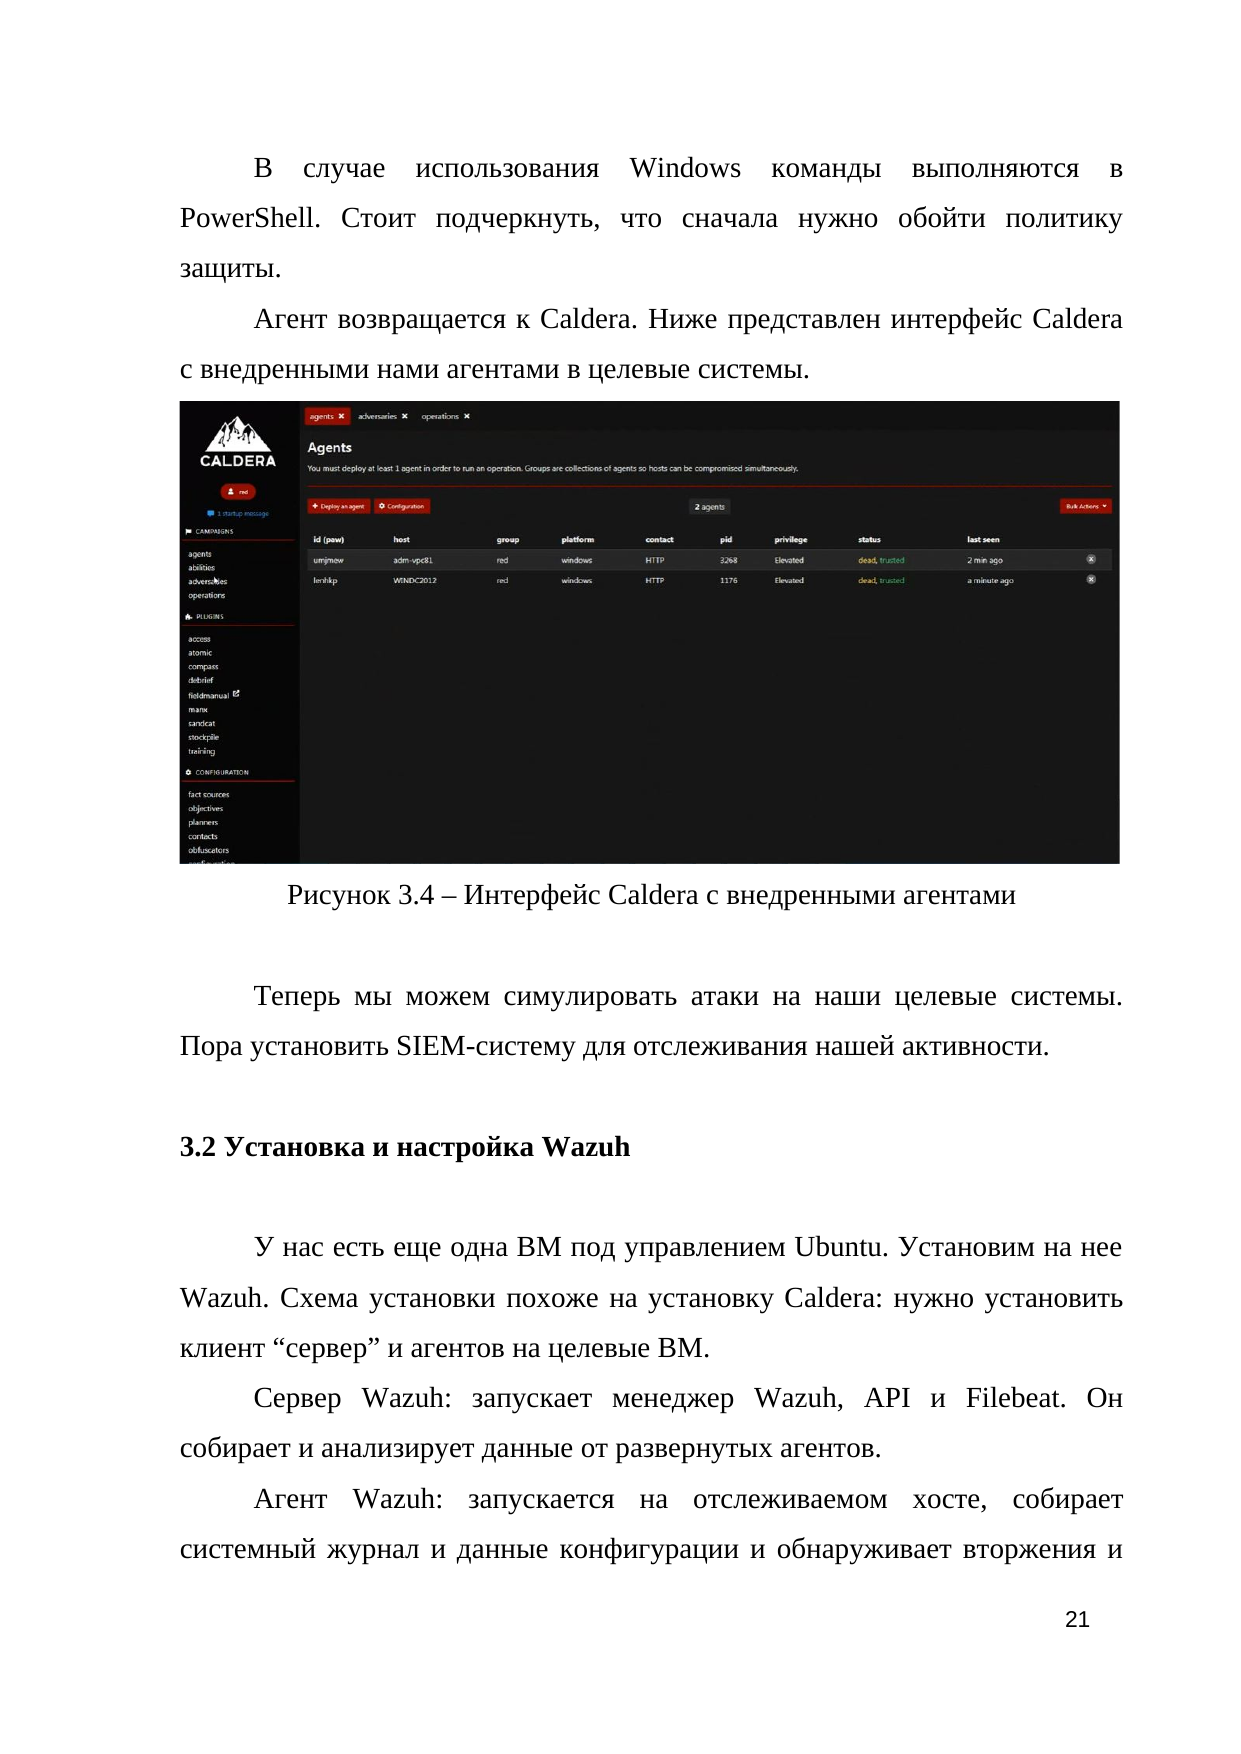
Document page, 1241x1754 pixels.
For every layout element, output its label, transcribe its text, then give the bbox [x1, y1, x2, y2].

text Агент возвращается к Caldera. Ниже представлен интерфейс Caldera с внедренными нами агентами в целевые системы. [179, 301, 1124, 385]
subtitle 3.2 Установка и настройка Wazuh [179, 1129, 1124, 1162]
text Рисунок 3.4 – Интерфейс Caldera c внедренными агентами [179, 877, 1124, 911]
text У нас есть еще одна ВМ под управлением Ubuntu. Установим на нее Wazuh. Схема установки похоже на установку Caldera: нужно установить клиент “сервер” и агентов на целевые ВМ. [179, 1229, 1124, 1363]
picture [179, 401, 1120, 864]
text Теперь мы можем симулировать атаки на наши целевые системы. Пора установить SIEM-систему для отслеживания нашей активности. [179, 978, 1124, 1062]
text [179, 1481, 1124, 1565]
text Сервер Wazuh: запускает менеджер Wazuh, API и Filebeat. Он собирает и анализирует данные от развернутых агентов. [179, 1380, 1124, 1464]
text В случае использования Windows команды выполняются в PowerShell. Стоит подчеркнуть, что сначала нужно обойти политику защиты. [179, 150, 1124, 284]
